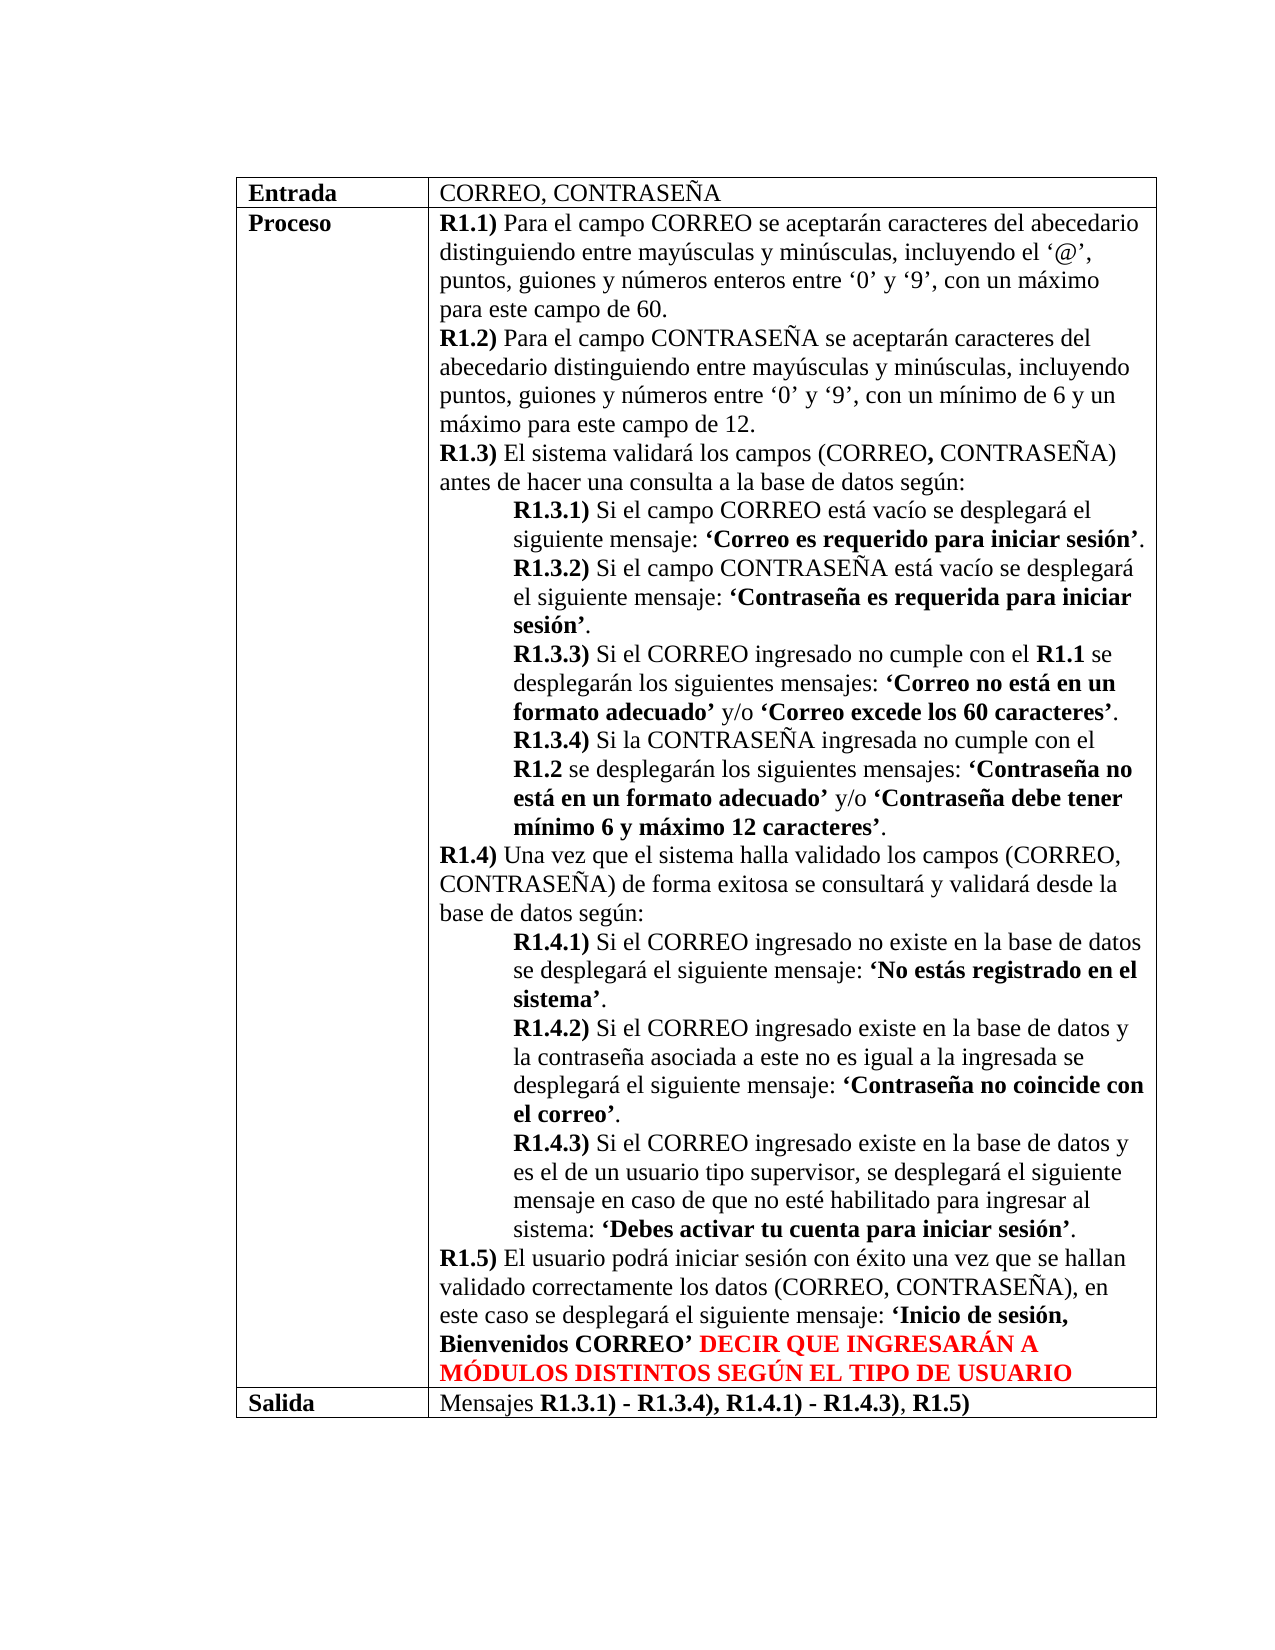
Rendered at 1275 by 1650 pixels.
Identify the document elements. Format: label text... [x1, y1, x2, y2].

table_cell Mensajes R1.3.1) - R1.3.4), R1.4.1) - R1.4.3), R1.5) [429, 1388, 1156, 1417]
table_cell CORREO, CONTRASEÑA [429, 178, 1156, 207]
table_cell Salida [237, 1388, 428, 1417]
table_cell Entrada [237, 178, 428, 207]
table_cell R1.1) Para el campo CORREO se aceptarán caracteres del abecedario distinguiendo entre mayúsculas y minúsculas, incluyendo el ‘@’, puntos, guiones y números enteros entre ‘0’ y ‘9’, con un máximo para este campo de 60. R1.2) Para el campo CONTRASEÑA se aceptarán caracteres del abecedario distinguiendo entre mayúsculas y minúsculas, incluyendo puntos, guiones y números entre ‘0’ y ‘9’, con un mínimo de 6 y un máximo para este campo de 12. R1.3) El sistema validará los campos (CORREO, CONTRASEÑA) antes de hacer una consulta a la base de datos según: R1.3.1) Si el campo CORREO está vacío se desplegará el siguiente mensaje: ‘Correo es requerido para iniciar sesión’. R1.3.2) Si el campo CONTRASEÑA está vacío se desplegará el siguiente mensaje: ‘Contraseña es requerida para iniciar sesión’. R1.3.3) Si el CORREO ingresado no cumple con el R1.1 se desplegarán los siguientes mensajes: ‘Correo no está en un formato adecuado’ y/o ‘Correo excede los 60 caracteres’. R1.3.4) Si la CONTRASEÑA ingresada no cumple con el R1.2 se desplegarán los siguientes mensajes: ‘Contraseña no está en un formato adecuado’ y/o ‘Contraseña debe tener mínimo 6 y máximo 12 caracteres’. R1.4) Una vez que el sistema halla validado los campos (CORREO, CONTRASEÑA) de forma exitosa se consultará y validará desde la base de datos según: R1.4.1) Si el CORREO ingresado no existe en la base de datos se desplegará el siguiente mensaje: ‘No estás registrado en el sistema’. R1.4.2) Si el CORREO ingresado existe en la base de datos y la contraseña asociada a este no es igual a la ingresada se desplegará el siguiente mensaje: ‘Contraseña no coincide con el correo’. R1.4.3) Si el CORREO ingresado existe en la base de datos y es el de un usuario tipo supervisor, se desplegará el siguiente mensaje en caso de que no esté habilitado para ingresar al sistema: ‘Debes activar tu cuenta para iniciar sesión’. R1.5) El usuario podrá iniciar sesión con éxito una vez que se hallan validado correctamente los datos (CORREO, CONTRASEÑA), en este caso se desplegará el siguiente mensaje: ‘Inicio de sesión, Bienvenidos CORREO’ DECIR QUE INGRESARÁN A MÓDULOS DISTINTOS SEGÚN EL TIPO DE USUARIO [429, 208, 1156, 1387]
table_cell Proceso [237, 208, 428, 1387]
